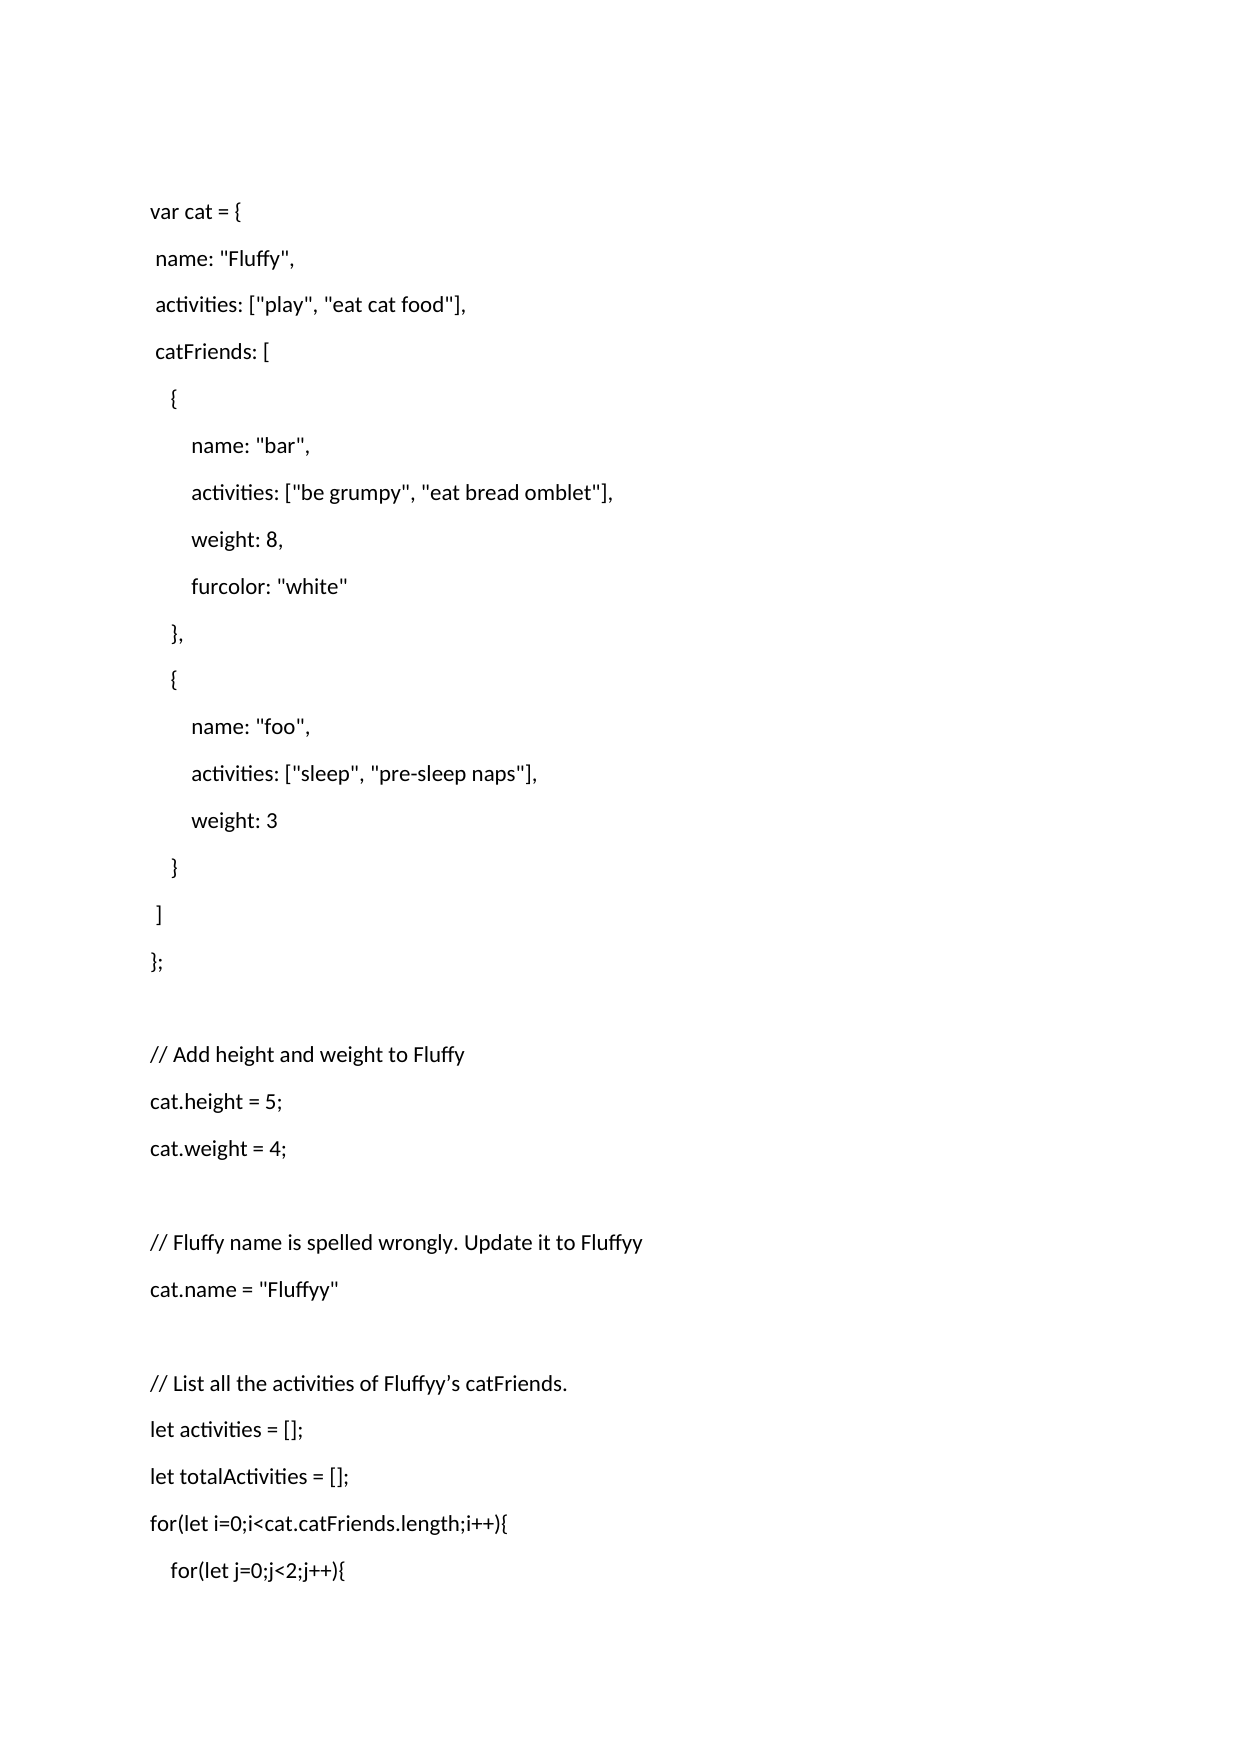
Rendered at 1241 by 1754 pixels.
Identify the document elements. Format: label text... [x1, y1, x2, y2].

text }, [150, 619, 1090, 647]
text var cat = { [150, 197, 1090, 225]
text catFriends: [ [150, 337, 1090, 366]
text }; [150, 947, 1090, 975]
text furcolor: "white" [150, 572, 1090, 600]
text let activities = []; [150, 1416, 1090, 1444]
text cat.weight = 4; [150, 1134, 1090, 1162]
text name: "bar", [150, 431, 1090, 459]
text let totalActivities = []; [150, 1462, 1090, 1491]
text activities: ["sleep", "pre-sleep naps"], [150, 759, 1090, 787]
text for(let i=0;i<cat.catFriends.length;i++){ [150, 1509, 1090, 1537]
text activities: ["play", "eat cat food"], [150, 291, 1090, 319]
text weight: 3 [150, 806, 1090, 834]
text name: "foo", [150, 712, 1090, 741]
text weight: 8, [150, 525, 1090, 553]
text name: "Fluffy", [150, 244, 1090, 272]
text // Add height and weight to Fluffy [150, 1041, 1090, 1069]
text ] [150, 900, 1090, 928]
text cat.name = "Fluffyy" [150, 1275, 1090, 1303]
text activities: ["be grumpy", "eat bread omblet"], [150, 478, 1090, 506]
text } [150, 853, 1090, 881]
text for(let j=0;j<2;j++){ [150, 1556, 1090, 1584]
text // Fluffy name is spelled wrongly. Update it to Fluffyy [150, 1228, 1090, 1256]
text { [150, 384, 1090, 412]
text { [150, 666, 1090, 694]
text cat.height = 5; [150, 1087, 1090, 1116]
text // List all the activities of Fluffyy’s catFriends. [150, 1369, 1090, 1397]
